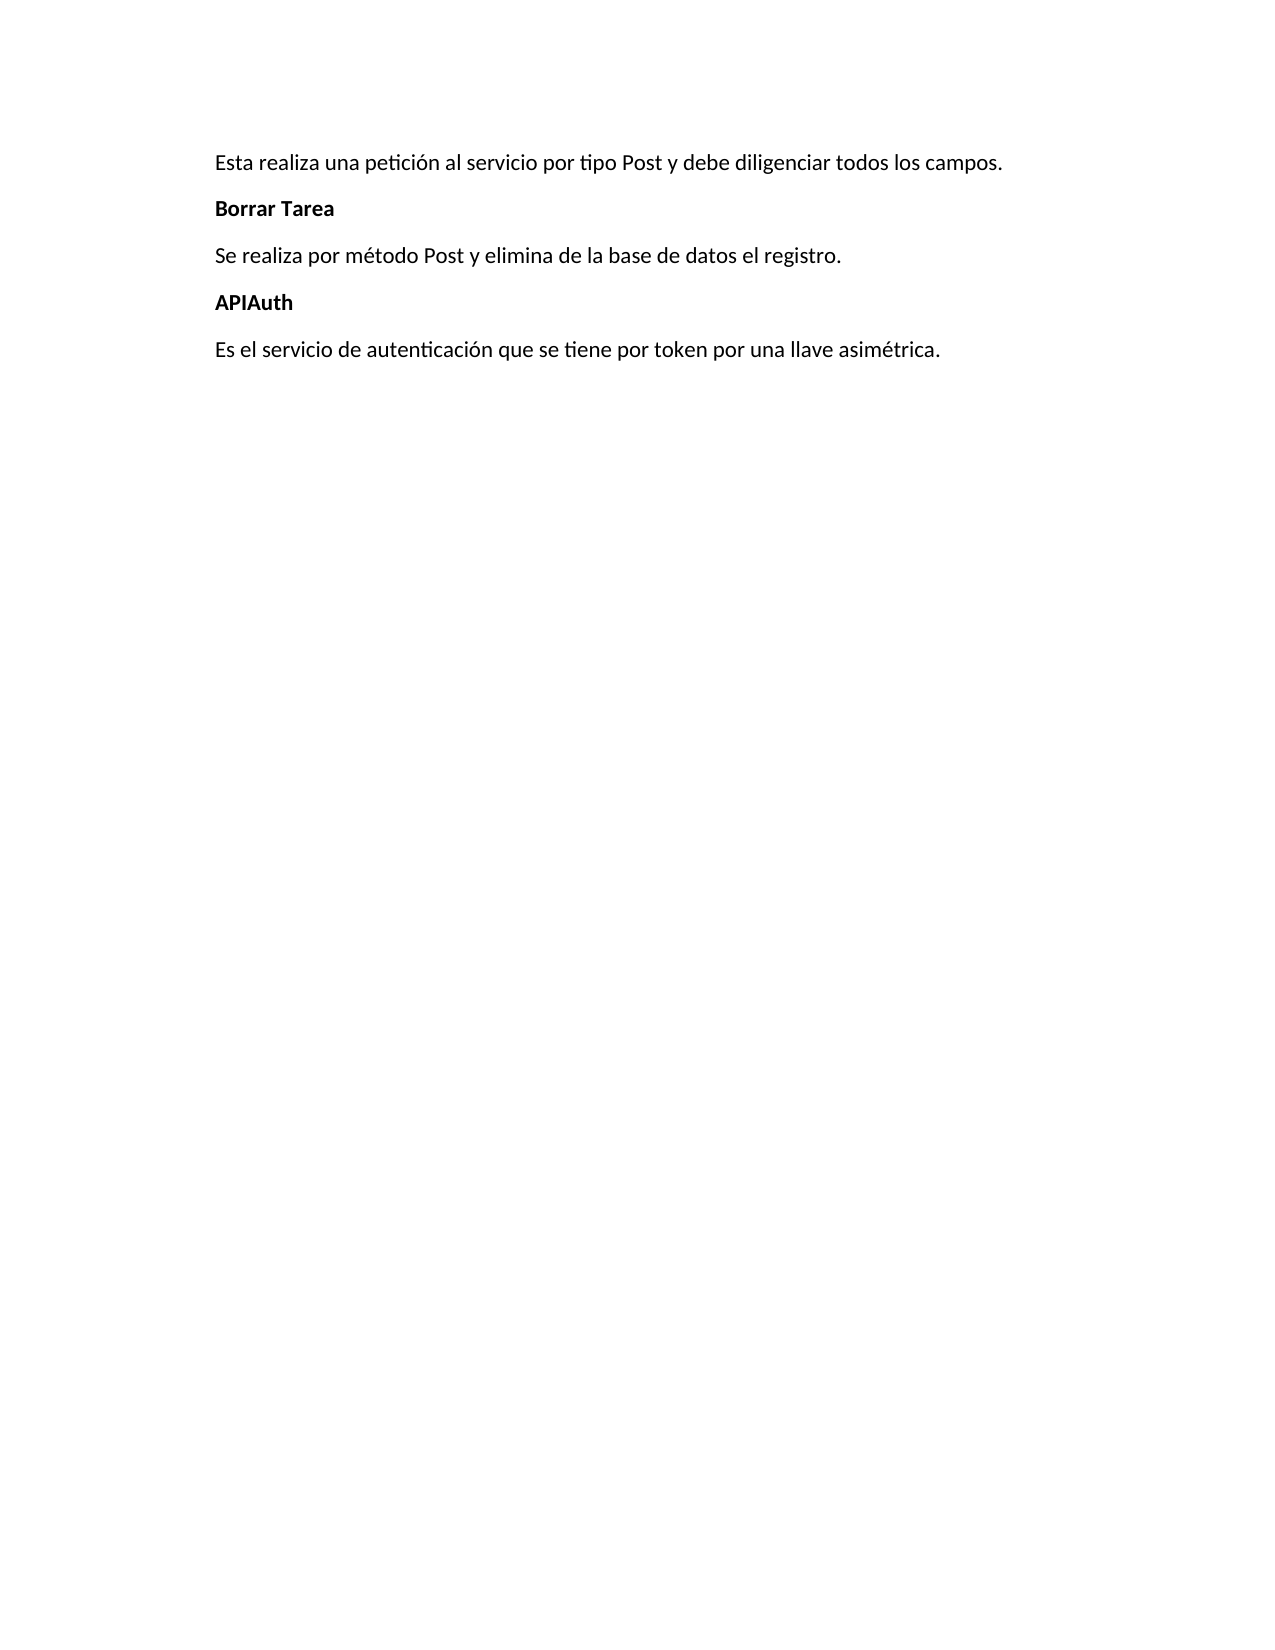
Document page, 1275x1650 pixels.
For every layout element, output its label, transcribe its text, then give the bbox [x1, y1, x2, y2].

text APIAuth [215, 288, 1098, 316]
text Borrar Tarea [215, 194, 1098, 222]
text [215, 148, 1098, 176]
text Es el servicio de autenticación que se tiene por token por una llave asimétrica. [215, 335, 1098, 363]
text Se realiza por método Post y elimina de la base de datos el registro. [215, 241, 1098, 269]
